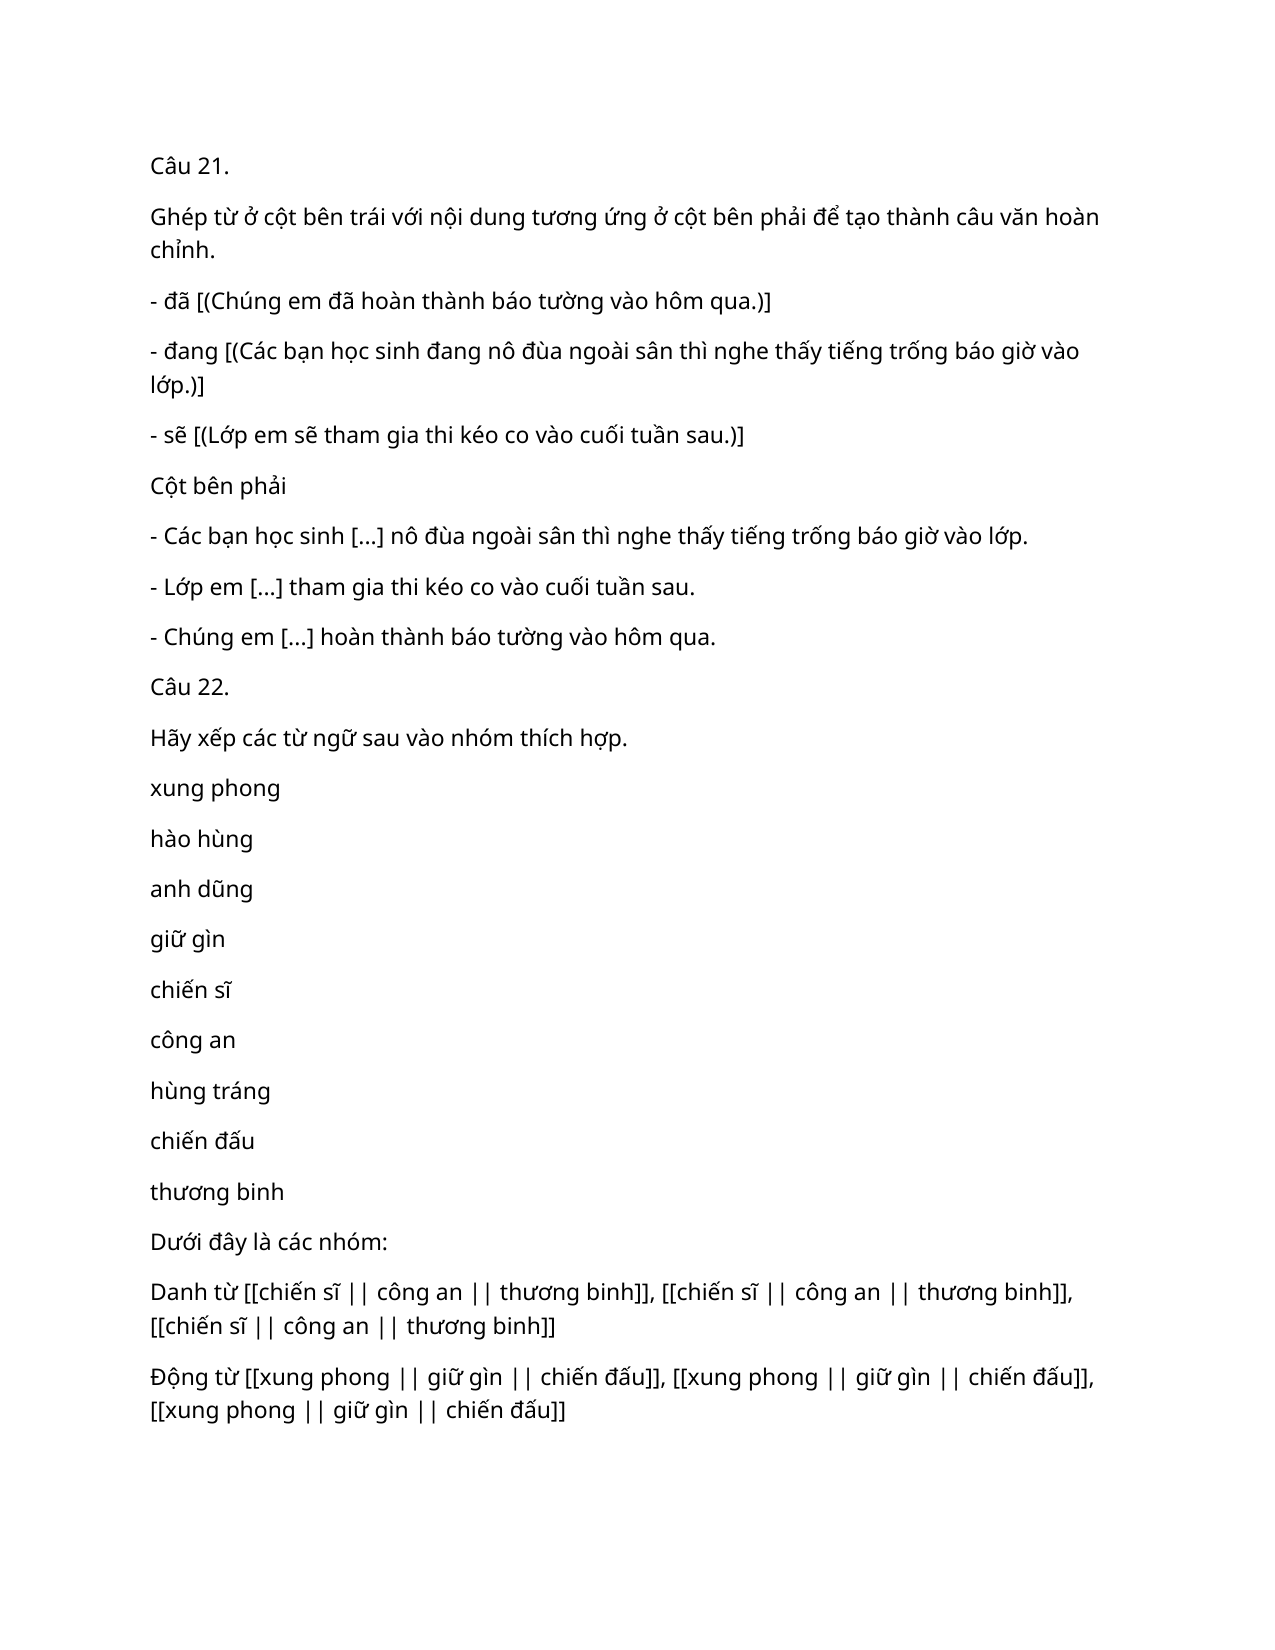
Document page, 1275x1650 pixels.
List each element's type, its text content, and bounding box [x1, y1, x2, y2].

text - sẽ [(Lớp em sẽ tham gia thi kéo co vào cuối tuần sau.)] [150, 419, 1125, 450]
text - Các bạn học sinh [...] nô đùa ngoài sân thì nghe thấy tiếng trống báo giờ vào lớp. [150, 520, 1125, 551]
text Dưới đây là các nhóm: [150, 1226, 1125, 1257]
text Ghép từ ở cột bên trái với nội dung tương ứng ở cột bên phải để tạo thành câu văn hoàn chỉnh. [150, 200, 1125, 265]
text thương binh [150, 1175, 1125, 1207]
text Danh từ [[chiến sĩ || công an || thương binh]], [[chiến sĩ || công an || thương binh]], [[chiến sĩ || công an || thương binh]] [150, 1276, 1125, 1341]
text xung phong [150, 772, 1125, 803]
text - đã [(Chúng em đã hoàn thành báo tường vào hôm qua.)] [150, 284, 1125, 316]
text Hãy xếp các từ ngữ sau vào nhóm thích hợp. [150, 722, 1125, 753]
text chiến sĩ [150, 974, 1125, 1005]
text Động từ [[xung phong || giữ gìn || chiến đấu]], [[xung phong || giữ gìn || chiến đấu]], [[xung phong || giữ gìn || chiến đấu]] [150, 1360, 1125, 1425]
text chiến đấu [150, 1125, 1125, 1156]
text công an [150, 1024, 1125, 1055]
text - Chúng em [...] hoàn thành báo tường vào hôm qua. [150, 621, 1125, 652]
text - đang [(Các bạn học sinh đang nô đùa ngoài sân thì nghe thấy tiếng trống báo giờ vào lớp.)] [150, 335, 1125, 400]
text hào hùng [150, 822, 1125, 854]
text giữ gìn [150, 923, 1125, 954]
text Câu 22. [150, 671, 1125, 702]
text hùng tráng [150, 1074, 1125, 1106]
text anh dũng [150, 873, 1125, 904]
text Cột bên phải [150, 469, 1125, 501]
text Câu 21. [150, 150, 1125, 181]
text - Lớp em [...] tham gia thi kéo co vào cuối tuần sau. [150, 570, 1125, 602]
